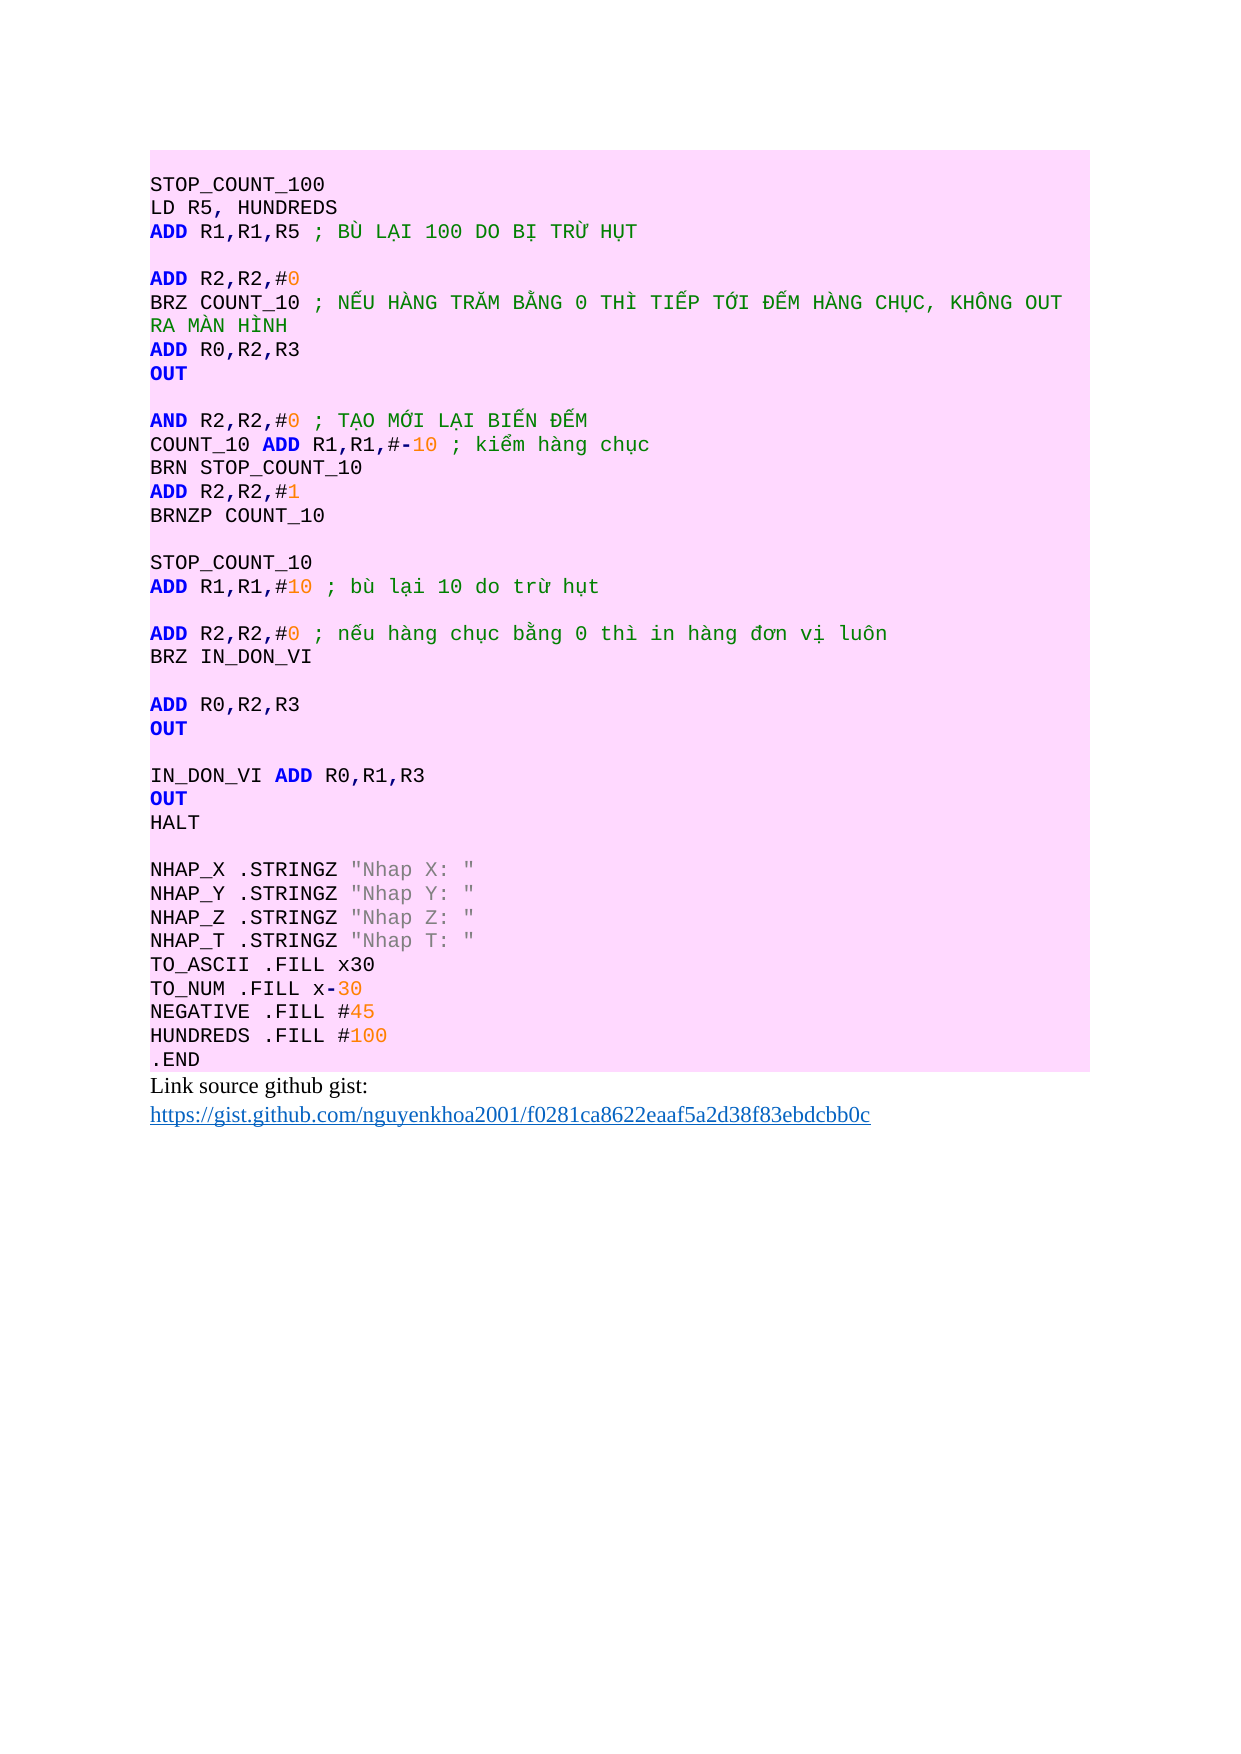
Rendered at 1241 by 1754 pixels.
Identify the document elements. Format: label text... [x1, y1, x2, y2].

text NHAP_Y .STRINGZ "Nhap Y: " [150, 883, 1090, 907]
text HALT [150, 812, 1090, 836]
text BRZ COUNT_10 ; NẾU HÀNG TRĂM BẰNG 0 THÌ TIẾP TỚI ĐẾM HÀNG CHỤC, KHÔNG OUT RA MÀN HÌNH [150, 292, 1090, 339]
text STOP_COUNT_100 [150, 174, 1090, 197]
text .END [150, 1048, 1090, 1072]
text ADD R0,R2,R3 [150, 339, 1090, 363]
text IN_DON_VI ADD R0,R1,R3 [150, 765, 1090, 788]
text LD R5, HUNDREDS [150, 197, 1090, 221]
text OUT [150, 788, 1090, 812]
text TO_NUM .FILL x-30 [150, 978, 1090, 1001]
text ADD R1,R1,R5 ; BÙ LẠI 100 DO BỊ TRỪ HỤT [150, 221, 1090, 244]
text BRN STOP_COUNT_10 [150, 457, 1090, 481]
text NHAP_Z .STRINGZ "Nhap Z: " [150, 907, 1090, 930]
text NHAP_X .STRINGZ "Nhap X: " [150, 859, 1090, 883]
text OUT [150, 717, 1090, 741]
text ADD R1,R1,#10 ; bù lại 10 do trừ hụt [150, 576, 1090, 599]
text AND R2,R2,#0 ; TẠO MỚI LẠI BIẾN ĐẾM [150, 410, 1090, 434]
text ADD R2,R2,#0 ; nếu hàng chục bằng 0 thì in hàng đơn vị luôn [150, 623, 1090, 647]
text STOP_COUNT_10 [150, 552, 1090, 576]
text ADD R2,R2,#0 [150, 268, 1090, 292]
text BRNZP COUNT_10 [150, 505, 1090, 528]
text NEGATIVE .FILL #45 [150, 1001, 1090, 1025]
text COUNT_10 ADD R1,R1,#-10 ; kiểm hàng chục [150, 434, 1090, 457]
text HUNDREDS .FILL #100 [150, 1025, 1090, 1048]
text OUT [150, 363, 1090, 386]
text TO_ASCII .FILL x30 [150, 954, 1090, 978]
text NHAP_T .STRINGZ "Nhap T: " [150, 930, 1090, 954]
text Link source github gist: https://gist.github.com/nguyenkhoa2001/f0281ca8622eaaf5a2d38f83ebdcbb0c [150, 1072, 1090, 1127]
text ADD R2,R2,#1 [150, 481, 1090, 505]
text ADD R0,R2,R3 [150, 694, 1090, 717]
text BRZ IN_DON_VI [150, 647, 1090, 670]
